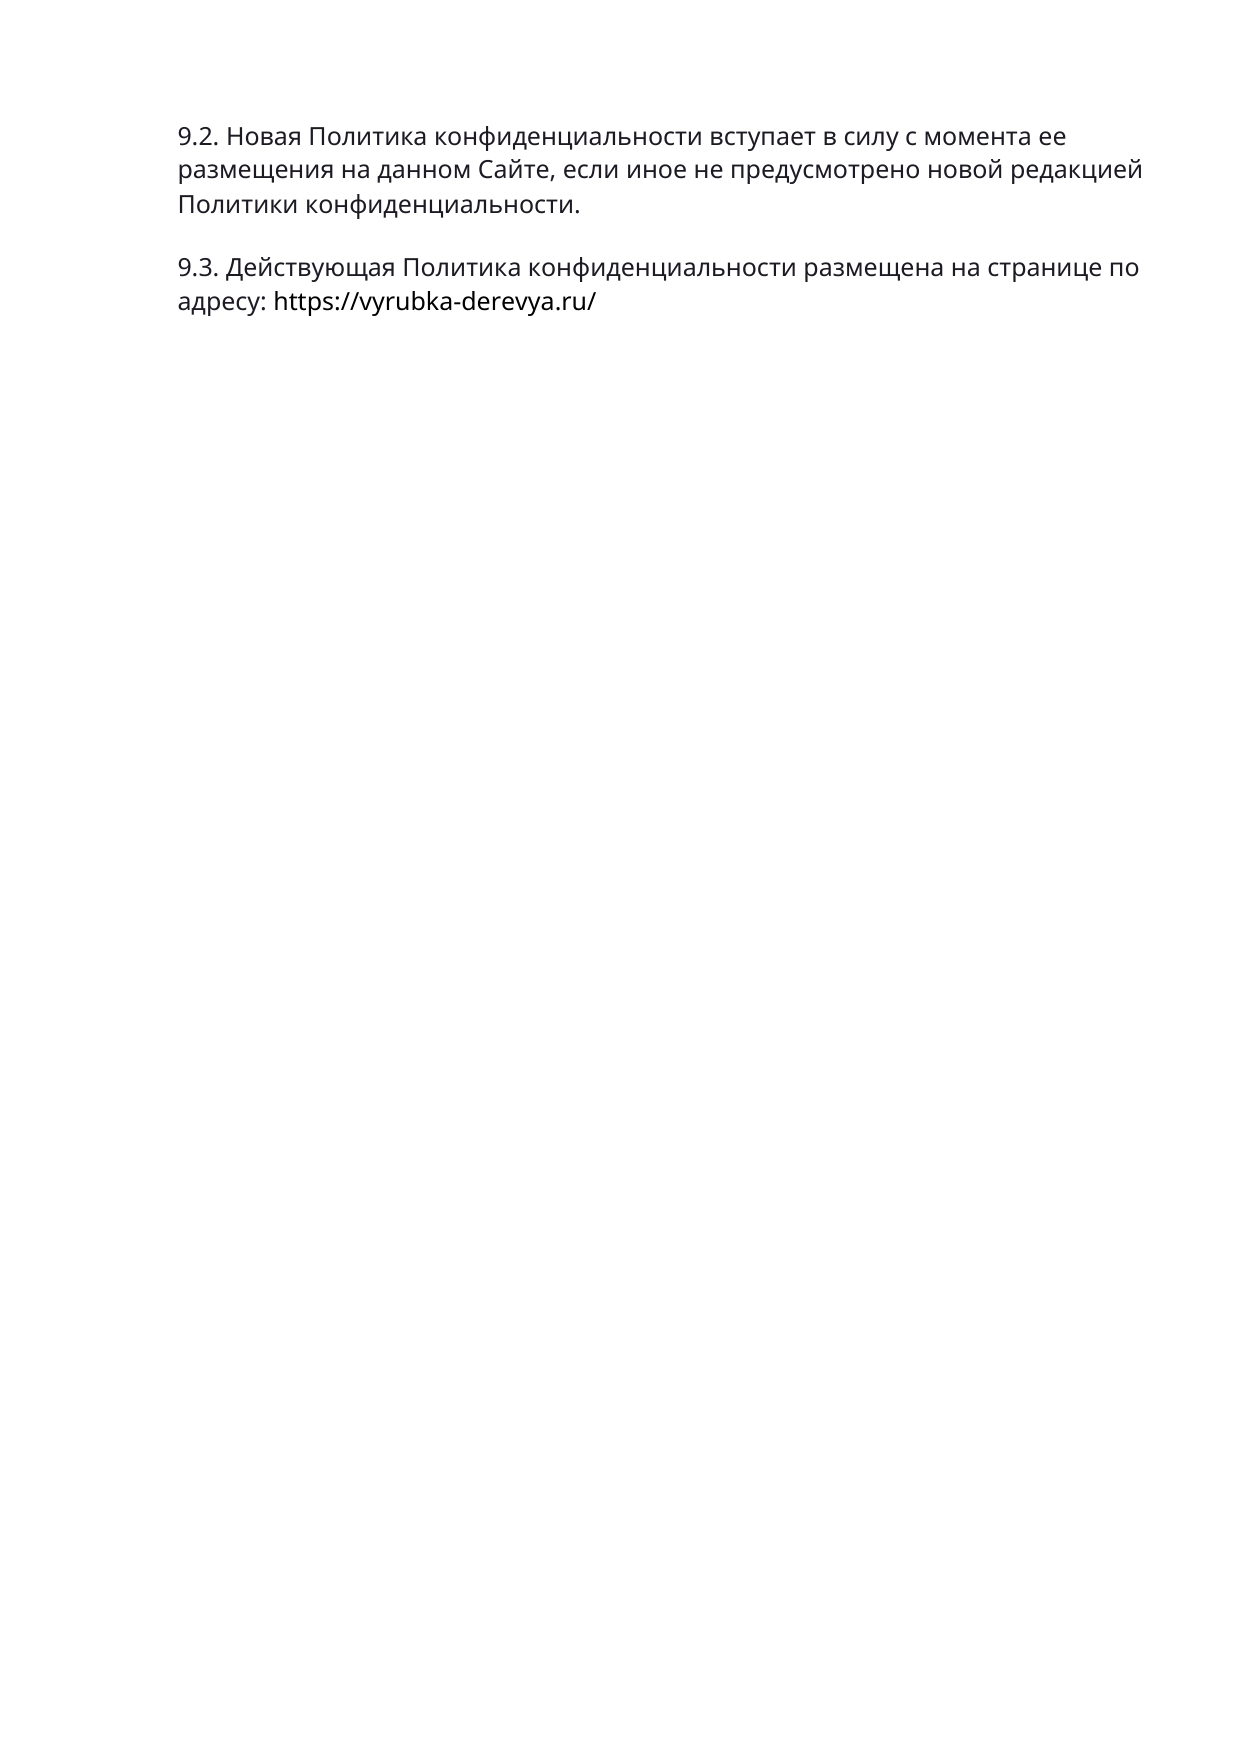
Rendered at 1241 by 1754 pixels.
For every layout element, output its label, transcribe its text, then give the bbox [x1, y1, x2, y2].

text 9.2. Новая Политика конфиденциальности вступает в силу с момента ее размещения на данном Сайте, если иное не предусмотрено новой редакцией Политики конфиденциальности. [177, 118, 1152, 220]
text 9.3. Действующая Политика конфиденциальности размещена на странице по адресу: https://vyrubka-derevya.ru/ [177, 249, 1152, 318]
